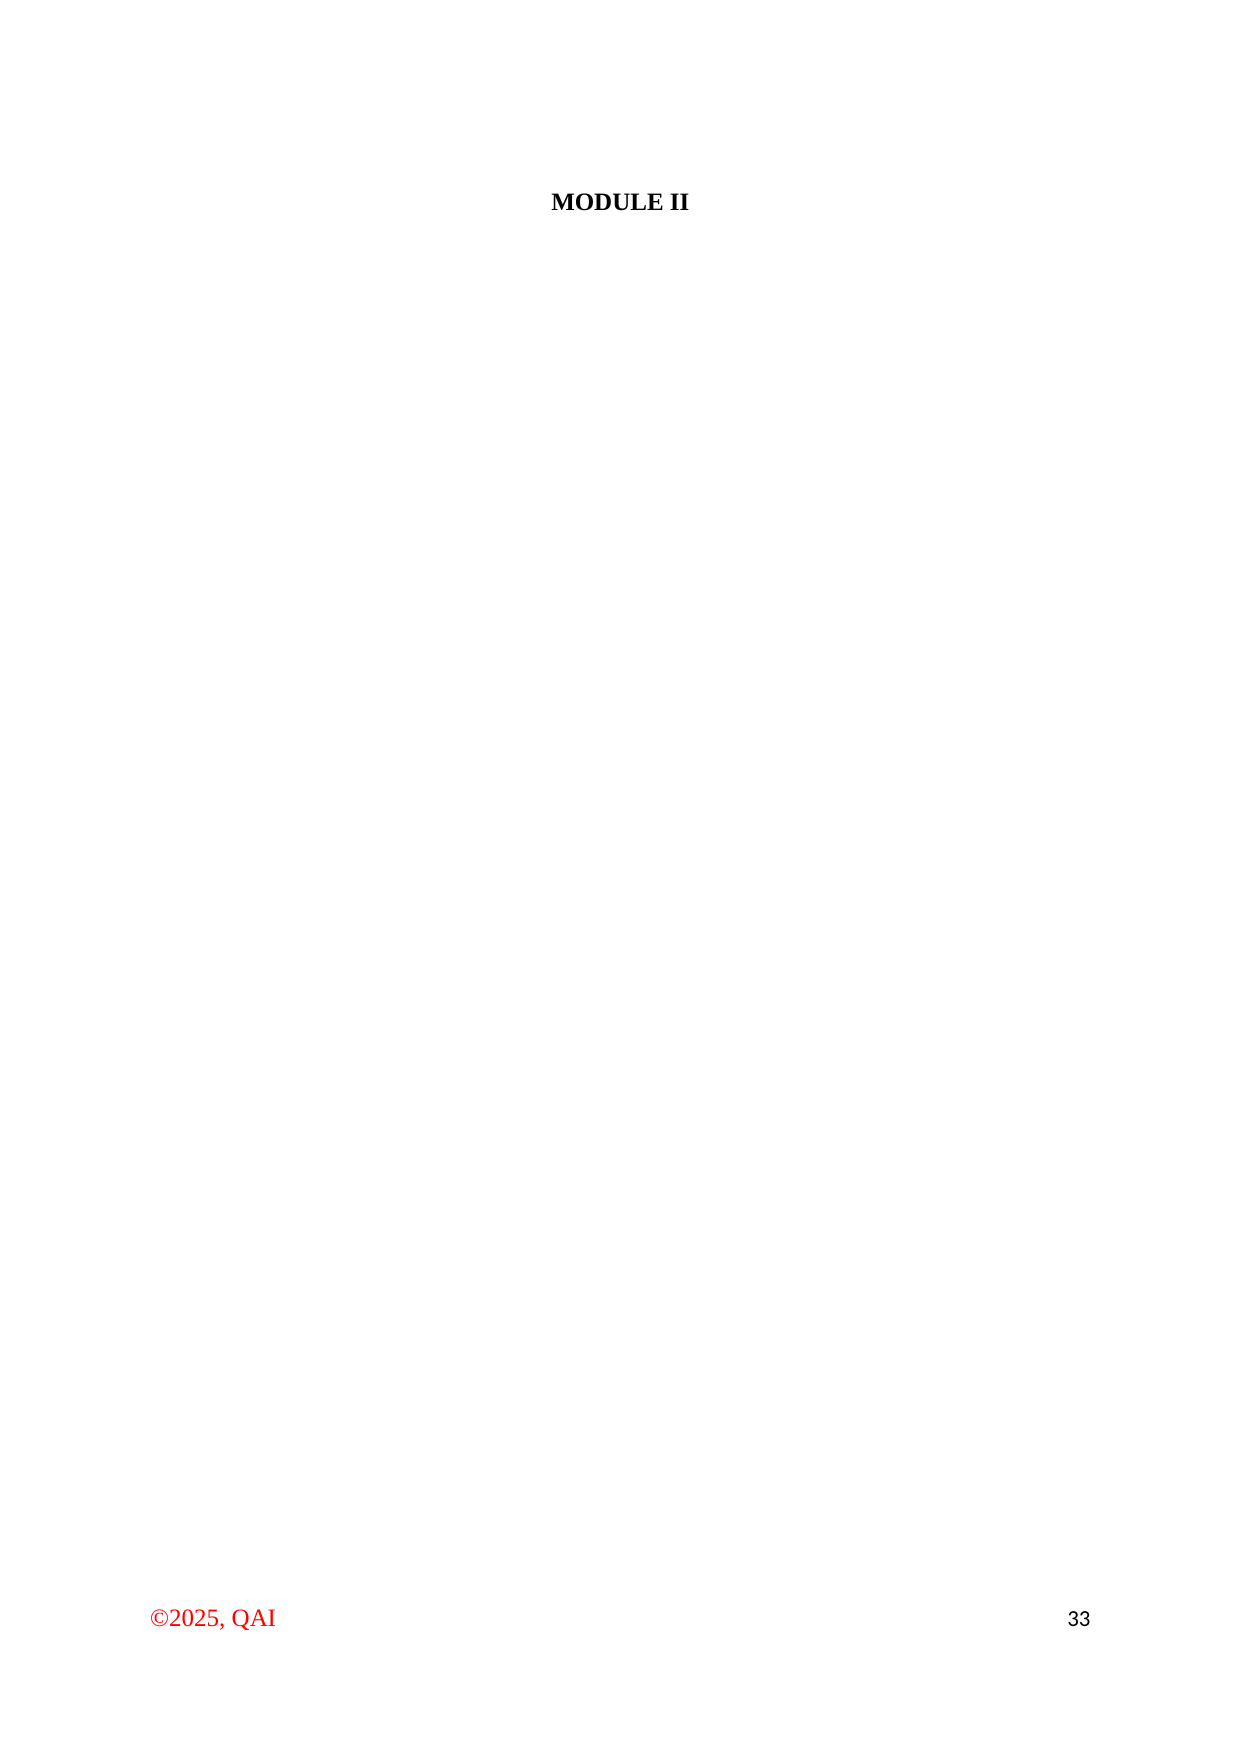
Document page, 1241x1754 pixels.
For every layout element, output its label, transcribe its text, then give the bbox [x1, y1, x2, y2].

subtitle MODULE II [150, 187, 1090, 216]
